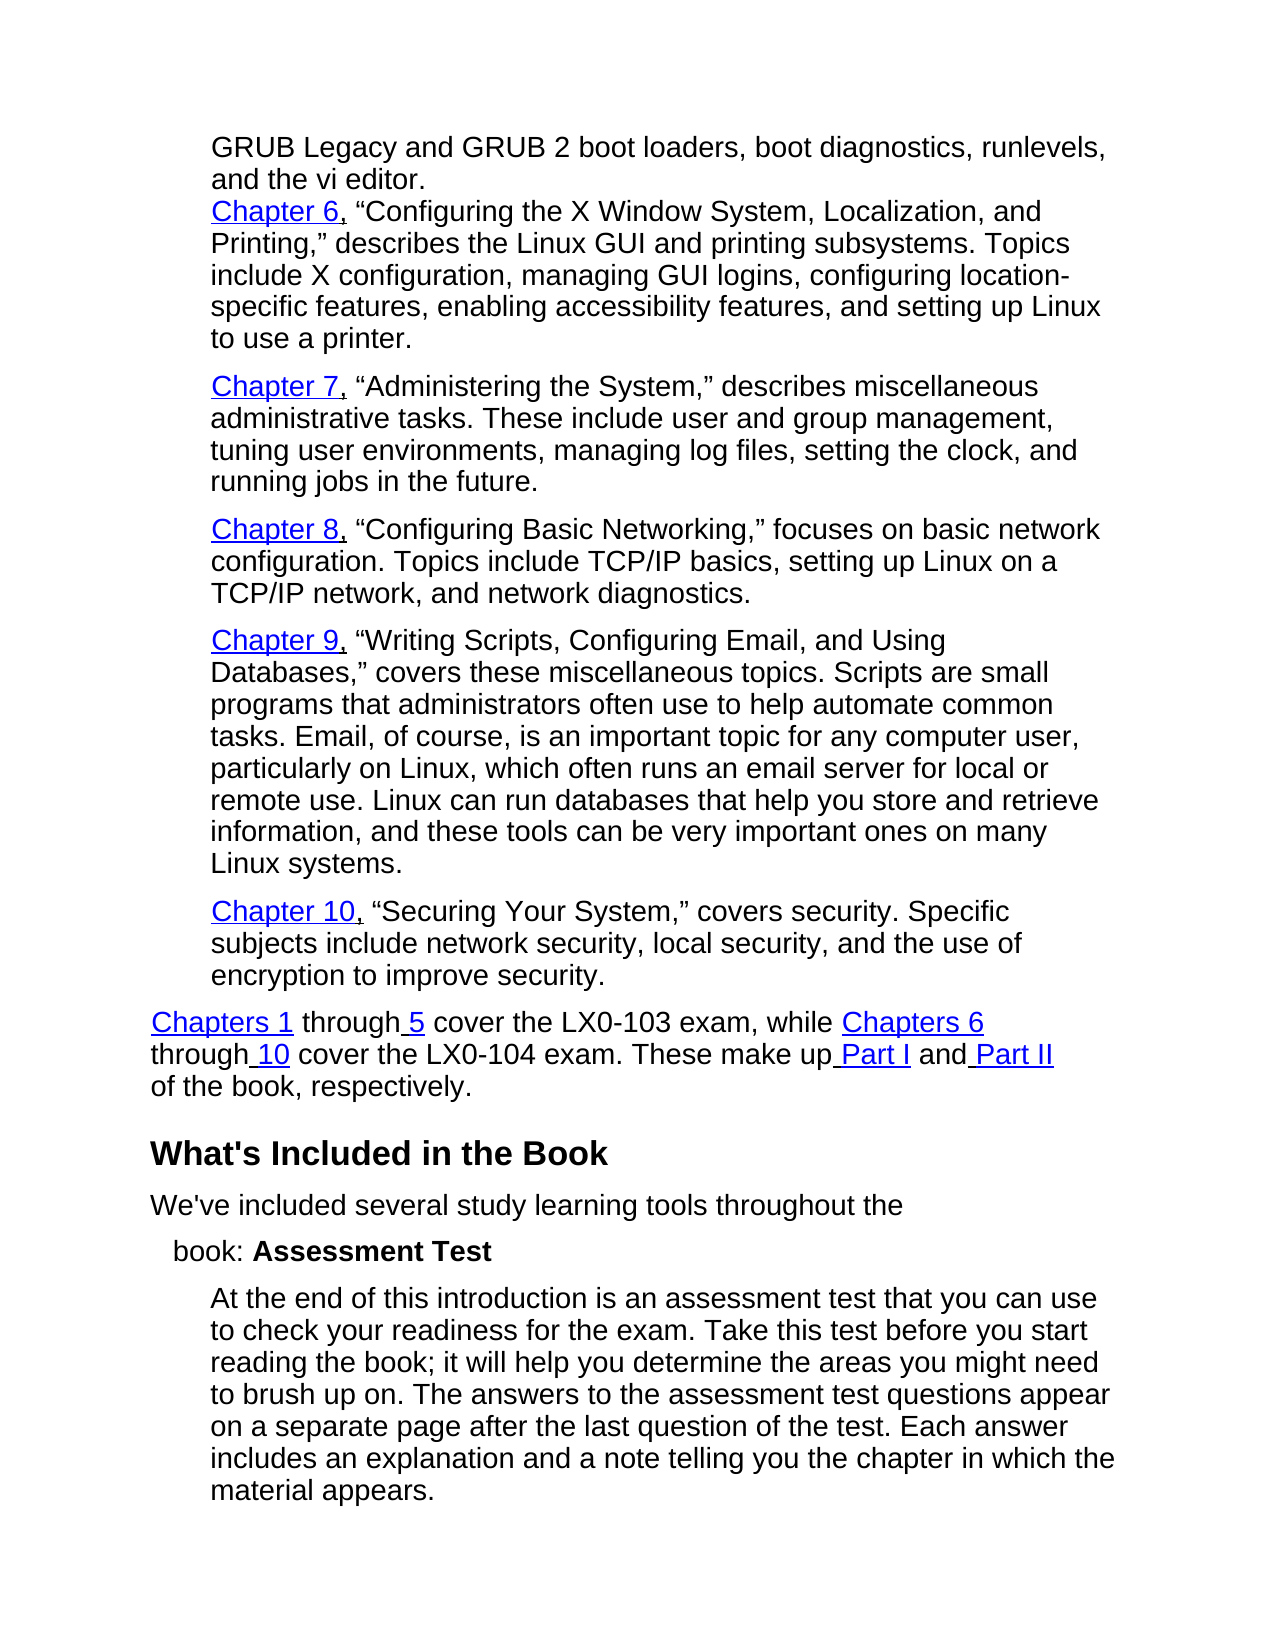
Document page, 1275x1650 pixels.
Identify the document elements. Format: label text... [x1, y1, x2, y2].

text Chapters 1 through 5 cover the LX0-103 exam, while Chapters 6 through 10 cover the LX0-104 exam. These make up Part I and Part II of the book, respectively. [150, 1007, 1073, 1102]
text Chapter 8, “Configuring Basic Networking,” focuses on basic network configuration. Topics include TCP/IP basics, setting up Linux on a TCP/IP network, and network diagnostics. [211, 514, 1116, 609]
text Chapter 9, “Writing Scripts, Configuring Email, and Using Databases,” covers these miscellaneous topics. Scripts are small programs that administrators often use to help automate common tasks. Email, of course, is an important topic for any computer user, particularly on Linux, which often runs an email server for local or remote use. Linux can run databases that help you store and retrieve information, and these tools can be very important ones on many Linux systems. [210, 625, 1111, 880]
text Chapter 6, “Configuring the X Window System, Localization, and Printing,” describes the Linux GUI and printing subsystems. Topics include X configuration, managing GUI logins, configuring location-specific features, enabling accessibility features, and setting up Linux to use a printer. [210, 196, 1126, 355]
text What's Included in the Book [150, 1133, 1131, 1173]
text We've included several study learning tools throughout the book: Assessment Test [150, 1188, 935, 1267]
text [211, 132, 1126, 196]
text Chapter 10, “Securing Your System,” covers security. Specific subjects include network security, local security, and the use of encryption to improve security. [211, 896, 1073, 991]
text Chapter 7, “Administering the System,” describes miscellaneous administrative tasks. These include user and group management, tuning user environments, managing log files, setting the clock, and running jobs in the future. [210, 371, 1102, 498]
text At the end of this introduction is an assessment test that you can use to check your readiness for the exam. Take this test before you start reading the book; it will help you determine the areas you might need to brush up on. The answers to the assessment test questions appear on a separate page after the last question of the test. Each answer includes an explanation and a note telling you the chapter in which the material appears. [210, 1283, 1128, 1506]
